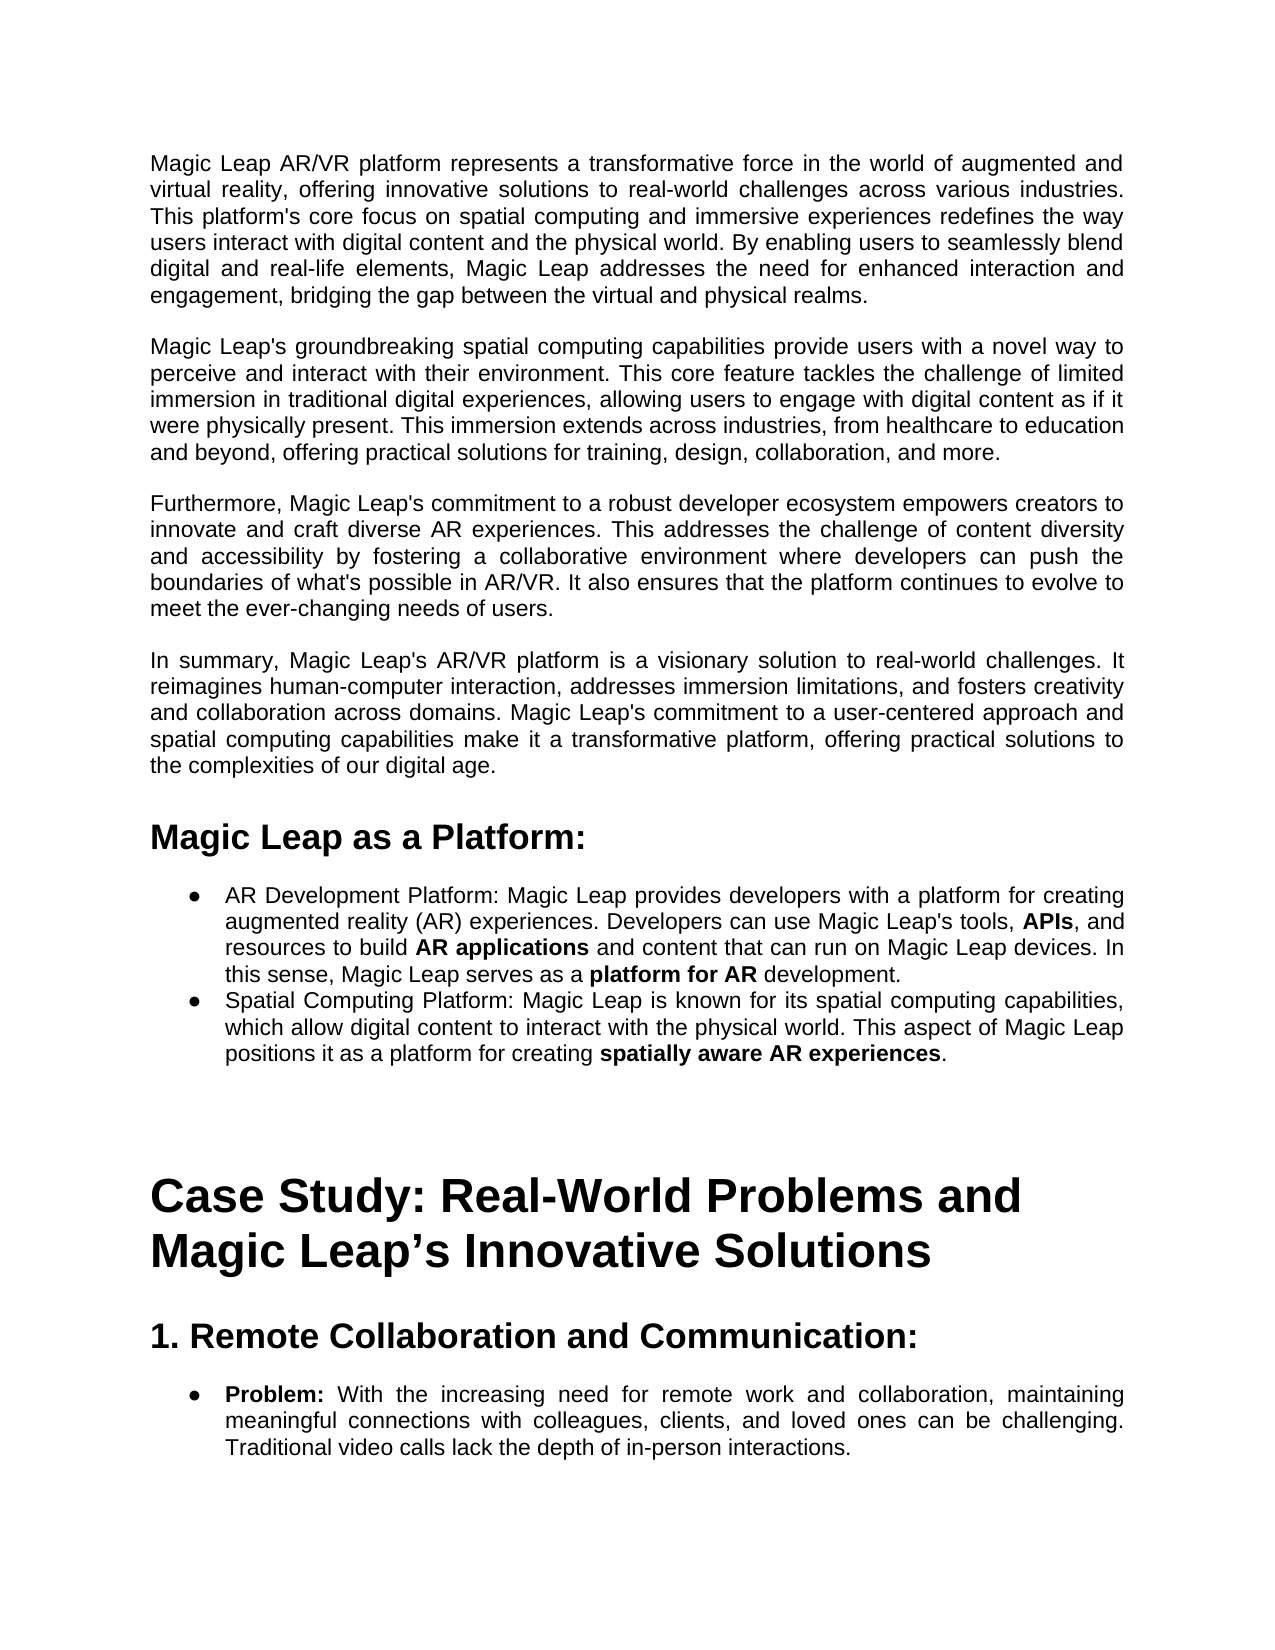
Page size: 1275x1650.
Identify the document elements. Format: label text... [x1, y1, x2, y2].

text In summary, Magic Leap's AR/VR platform is a visionary solution to real-world challenges. It reimagines human-computer interaction, addresses immersion limitations, and fosters creativity and collaboration across domains. Magic Leap's commitment to a user-centered approach and spatial computing capabilities make it a transformative platform, offering practical solutions to the complexities of our digital age. [150, 647, 1125, 778]
subtitle 1. Remote Collaboration and Communication: [150, 1315, 1125, 1356]
text Furthermore, Magic Leap's commitment to a robust developer ecosystem empowers creators to innovate and craft diverse AR experiences. This addresses the challenge of content diversity and accessibility by fostering a collaborative environment where developers can push the boundaries of what's possible in AR/VR. It also ensures that the platform continues to evolve to meet the ever-changing needs of users. [150, 490, 1125, 622]
text Magic Leap AR/VR platform represents a transformative force in the world of augmented and virtual reality, offering innovative solutions to real-world challenges across various industries. This platform's core focus on spatial computing and immersive experiences redefines the way users interact with digital content and the physical world. By enabling users to seamlessly blend digital and real-life elements, Magic Leap addresses the need for enhanced interaction and engagement, bridging the gap between the virtual and physical realms. [150, 150, 1125, 308]
list Spatial Computing Platform: Magic Leap is known for its spatial computing capabilities, which allow digital content to interact with the physical world. This aspect of Magic Leap positions it as a platform for creating spatially aware AR experiences. [187, 987, 1125, 1066]
subtitle Case Study: Real-World Problems and Magic Leap’s Innovative Solutions [150, 1167, 1125, 1278]
list Problem: With the increasing need for remote work and collaboration, maintaining meaningful connections with colleagues, clients, and loved ones can be challenging. Traditional video calls lack the depth of in-person interactions. [187, 1381, 1125, 1460]
text Magic Leap's groundbreaking spatial computing capabilities provide users with a novel way to perceive and interact with their environment. This core feature tackles the challenge of limited immersion in traditional digital experiences, allowing users to engage with digital content as if it were physically present. This immersion extends across industries, from healthcare to education and beyond, offering practical solutions for training, design, collaboration, and more. [150, 333, 1125, 465]
list AR Development Platform: Magic Leap provides developers with a platform for creating augmented reality (AR) experiences. Developers can use Magic Leap's tools, APIs, and resources to build AR applications and content that can run on Magic Leap devices. In this sense, Magic Leap serves as a platform for AR development. [187, 882, 1125, 987]
subtitle Magic Leap as a Platform: [150, 816, 1125, 857]
